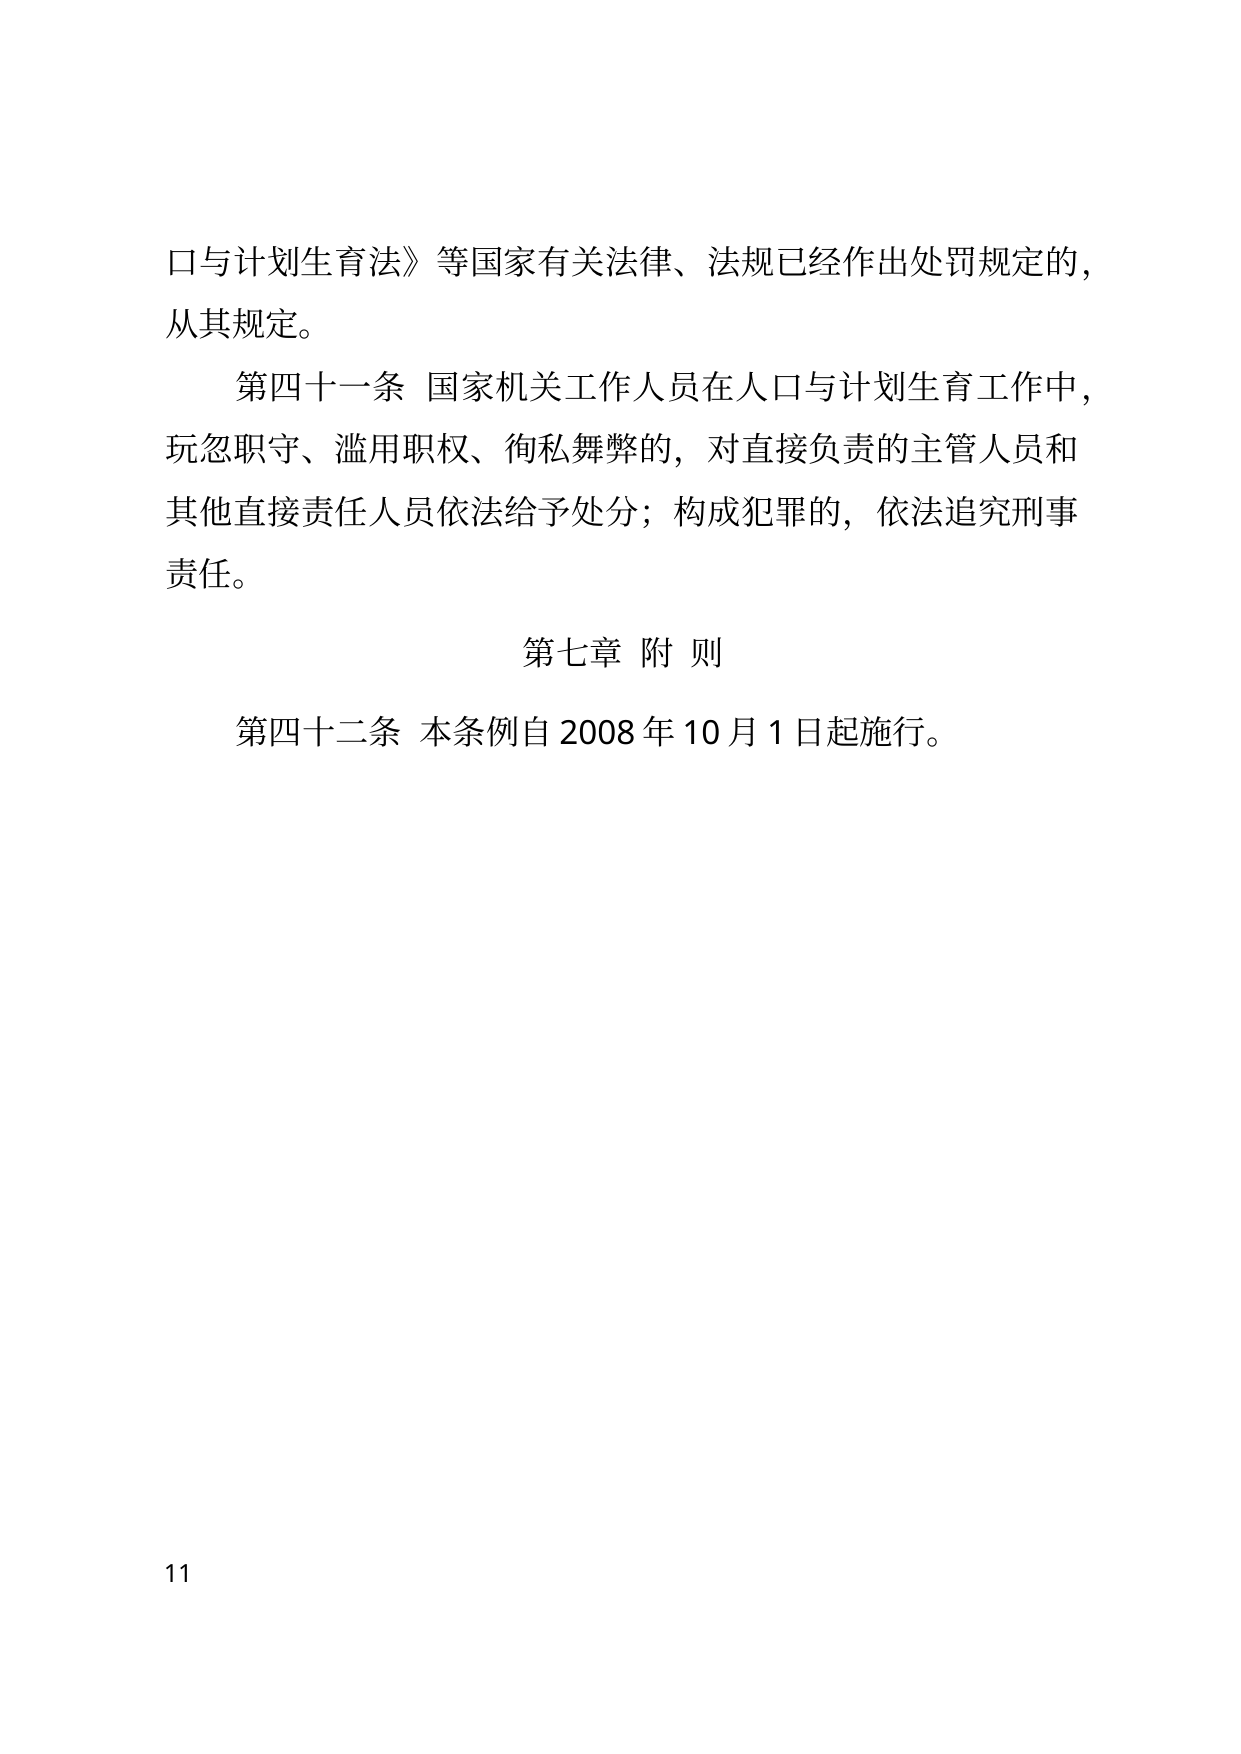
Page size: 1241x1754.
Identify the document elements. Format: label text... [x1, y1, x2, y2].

text 第四十一条 国家机关工作人员在人口与计划生育工作中，玩忽职守、滥用职权、徇私舞弊的，对直接负责的主管人员和其他直接责任人员依法给予处分；构成犯罪的，依法追究刑事责任。 [165, 349, 1081, 599]
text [165, 224, 1081, 349]
text 第七章 附 则 [165, 616, 1081, 678]
text 第四十二条 本条例自2008年10月1日起施行。 [165, 694, 1081, 757]
